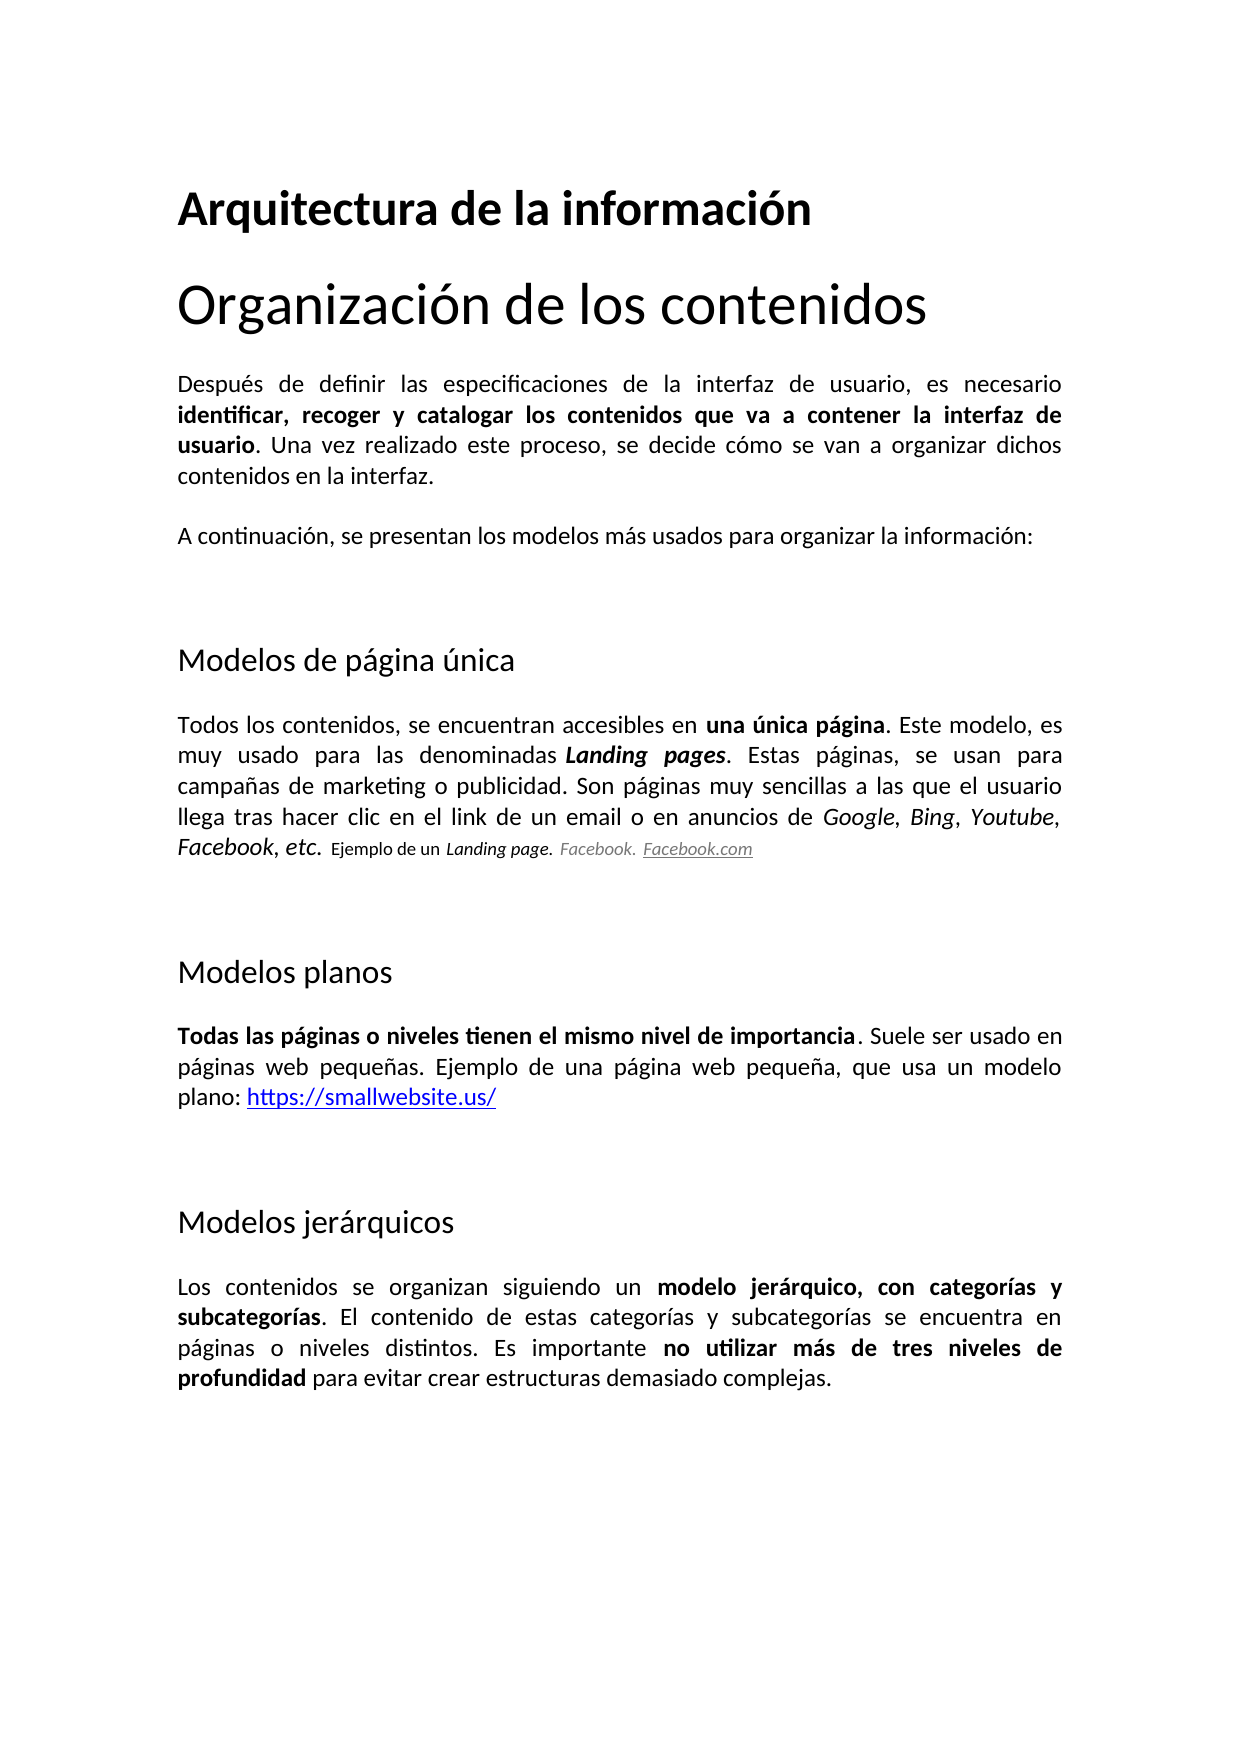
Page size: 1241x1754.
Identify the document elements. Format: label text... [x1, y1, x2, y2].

text Todas las páginas o niveles tienen el mismo nivel de importancia. Suele ser usado en páginas web pequeñas. Ejemplo de una página web pequeña, que usa un modelo plano: https://smallwebsite.us/ [177, 1021, 1063, 1112]
text Modelos planos [177, 951, 1063, 991]
text Después de definir las especificaciones de la interfaz de usuario, es necesario identificar, recoger y catalogar los contenidos que va a contener la interfaz de usuario. Una vez realizado este proceso, se decide cómo se van a organizar dichos contenidos en la interfaz. [177, 369, 1063, 491]
text Modelos de página única [177, 639, 1063, 680]
text Arquitectura de la información [177, 177, 1063, 238]
text A continuación, se presentan los modelos más usados para organizar la información: [177, 520, 1063, 550]
text Organización de los contenidos [177, 267, 1063, 339]
text Modelos jerárquicos [177, 1201, 1063, 1242]
text Los contenidos se organizan siguiendo un modelo jerárquico, con categorías y subcategorías. El contenido de estas categorías y subcategorías se encuentra en páginas o niveles distintos. Es importante no utilizar más de tres niveles de profundidad para evitar crear estructuras demasiado complejas. [177, 1271, 1063, 1393]
text Todos los contenidos, se encuentran accesibles en una única página. Este modelo, es muy usado para las denominadas Landing pages. Estas páginas, se usan para campañas de marketing o publicidad. Son páginas muy sencillas a las que el usuario llega tras hacer clic en el link de un email o en anuncios de Google, Bing, Youtube, Facebook, etc. Ejemplo de un Landing page. Facebook. Facebook.com [177, 709, 1063, 862]
